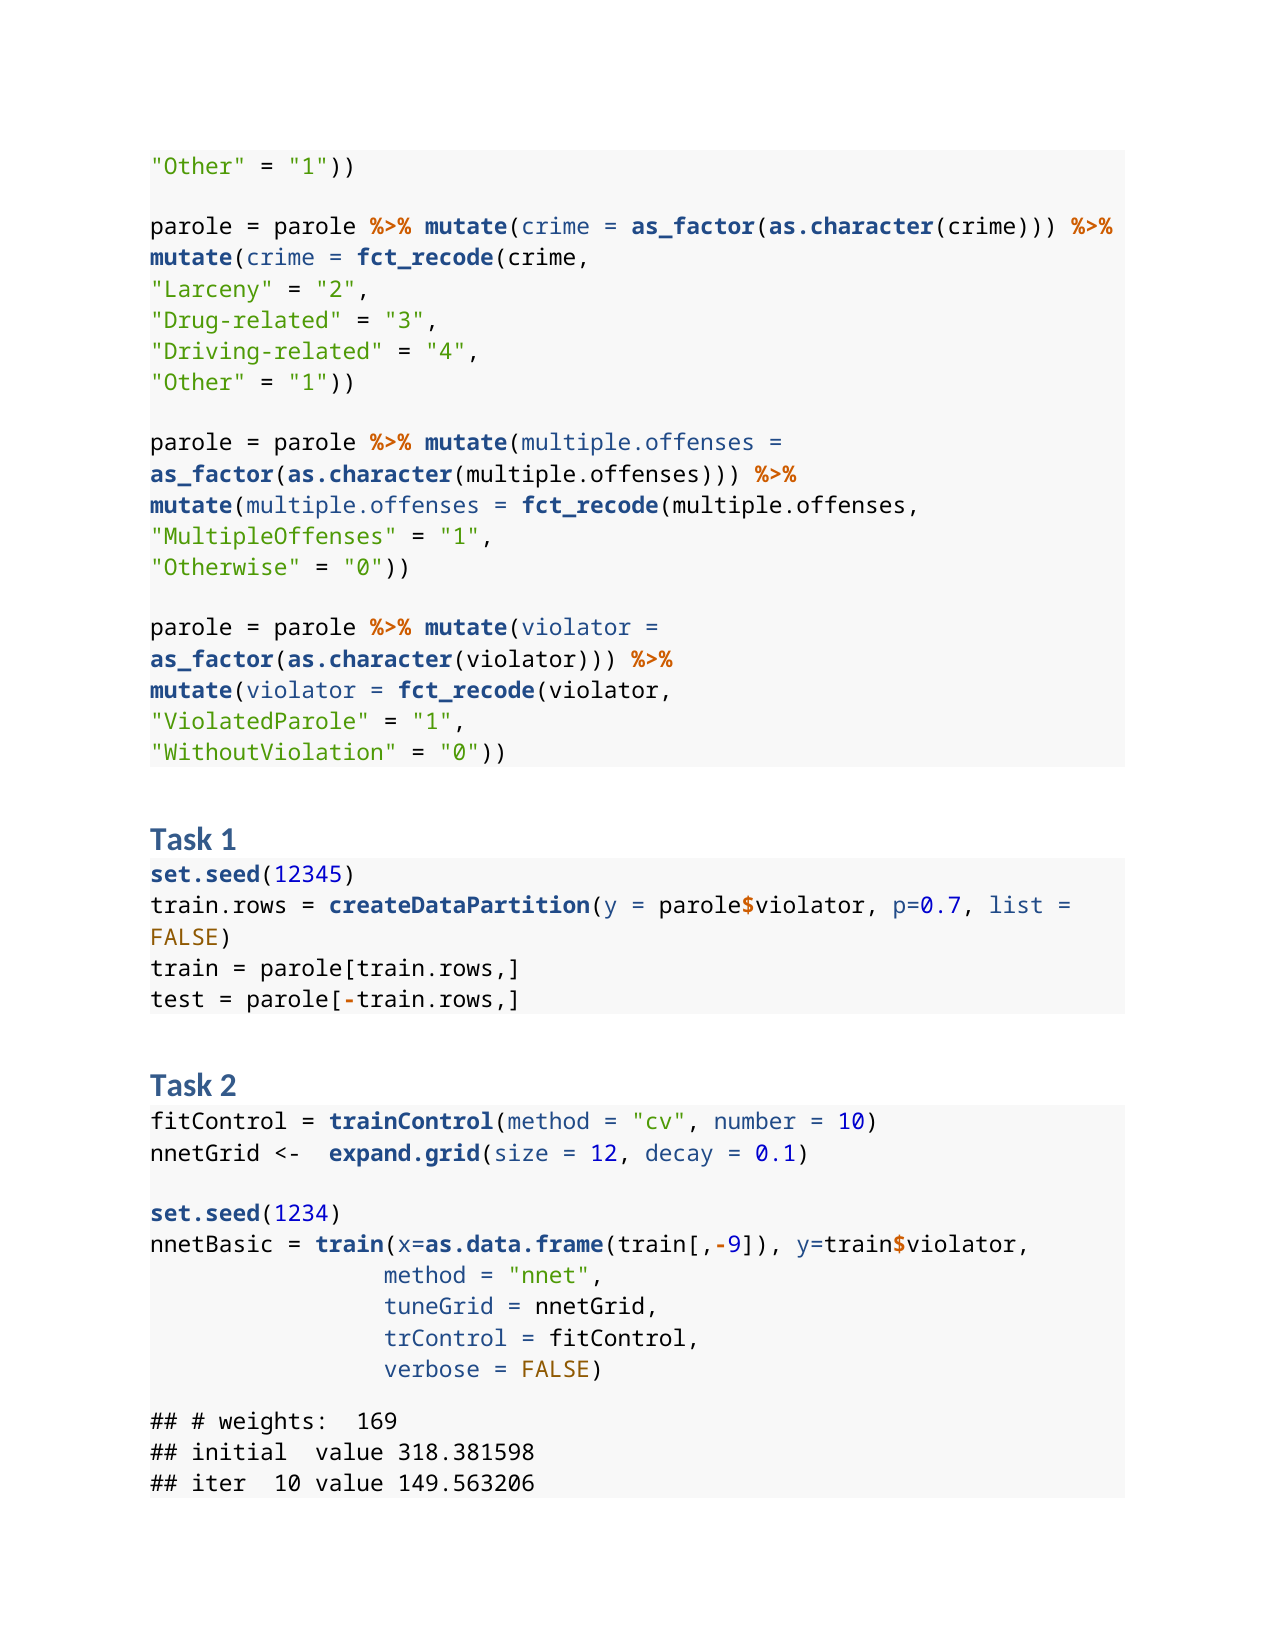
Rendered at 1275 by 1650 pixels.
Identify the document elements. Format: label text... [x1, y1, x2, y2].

text set.seed(12345) train.rows = createDataPartition(y = parole$violator, p=0.7, list = FALSE) train = parole[train.rows,] test = parole[-train.rows,] [150, 858, 1125, 1014]
subtitle Task 1 [150, 817, 1125, 858]
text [150, 150, 1125, 767]
subtitle Task 2 [150, 1064, 1125, 1105]
text fitControl = trainControl(method = "cv", number = 10) nnetGrid <- expand.grid(size = 12, decay = 0.1) set.seed(1234) nnetBasic = train(x=as.data.frame(train[,-9]), y=train$violator, method = "nnet", tuneGrid = nnetGrid, trControl = fitControl, verbose = FALSE) [150, 1105, 1125, 1384]
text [150, 1405, 1125, 1498]
